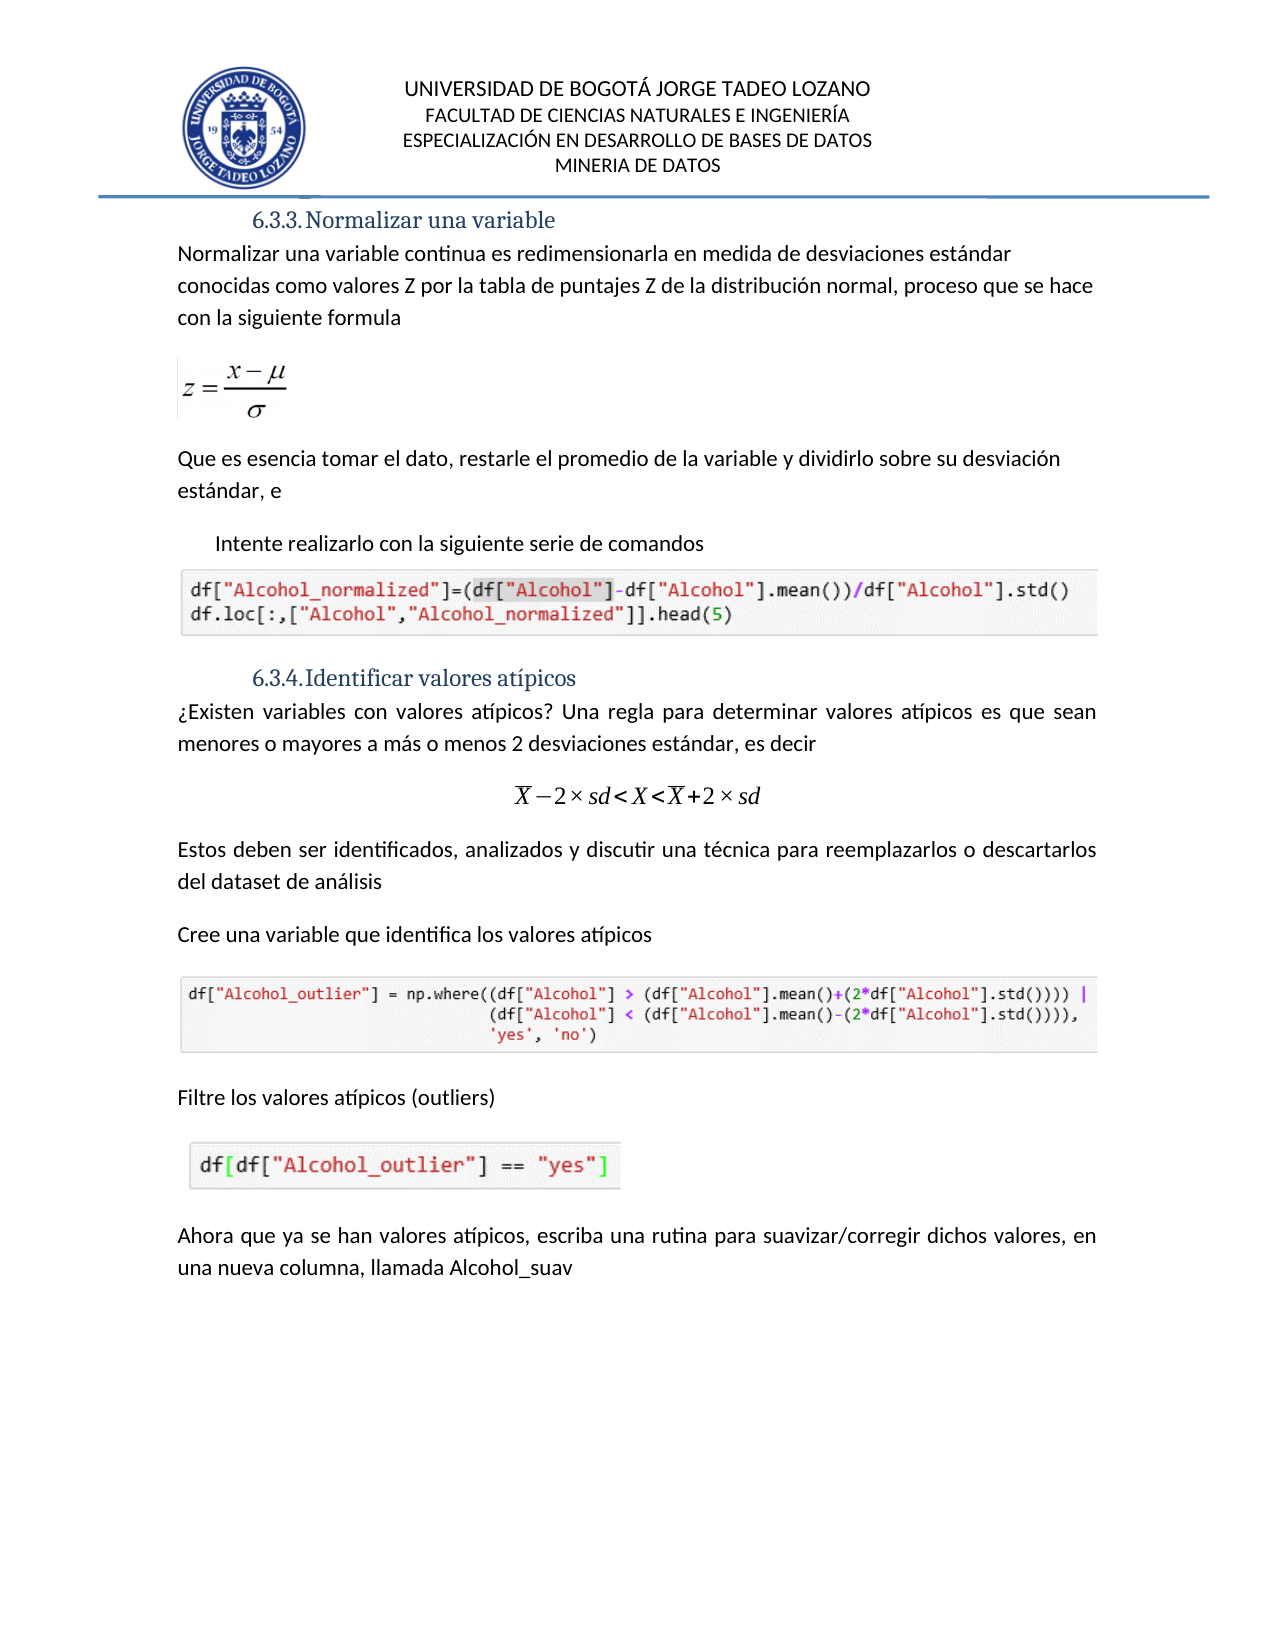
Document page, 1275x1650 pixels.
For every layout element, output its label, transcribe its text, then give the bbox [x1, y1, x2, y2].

text Normalizar una variable continua es redimensionarla en medida de desviaciones estándar conocidas como valores Z por la tabla de puntajes Z de la distribución normal, proceso que se hace con la siguiente formula [177, 239, 1098, 331]
text Filtre los valores atípicos (outliers) [177, 1083, 1098, 1111]
picture [177, 1136, 621, 1196]
picture [177, 561, 1098, 639]
text Estos deben ser identificados, analizados y discutir una técnica para reemplazarlos o descartarlos del dataset de análisis [177, 835, 1098, 896]
subtitle Normalizar una variable [252, 206, 1098, 235]
picture [177, 973, 1098, 1059]
subtitle Identificar valores atípicos [252, 664, 1098, 693]
picture [164, 65, 336, 195]
text Ahora que ya se han valores atípicos, escriba una rutina para suavizar/corregir dichos valores, en una nueva columna, llamada Alcohol_suav [177, 1221, 1098, 1281]
list Intente realizarlo con la siguiente serie de comandos [215, 529, 1098, 557]
text Que es esencia tomar el dato, restarle el promedio de la variable y dividirlo sobre su desviación estándar, e [177, 444, 1098, 504]
text Cree una variable que identifica los valores atípicos [177, 921, 1098, 948]
picture [177, 356, 287, 420]
text ¿Existen variables con valores atípicos? Una regla para determinar valores atípicos es que sean menores o mayores a más o menos 2 desviaciones estándar, es decir [177, 697, 1098, 757]
